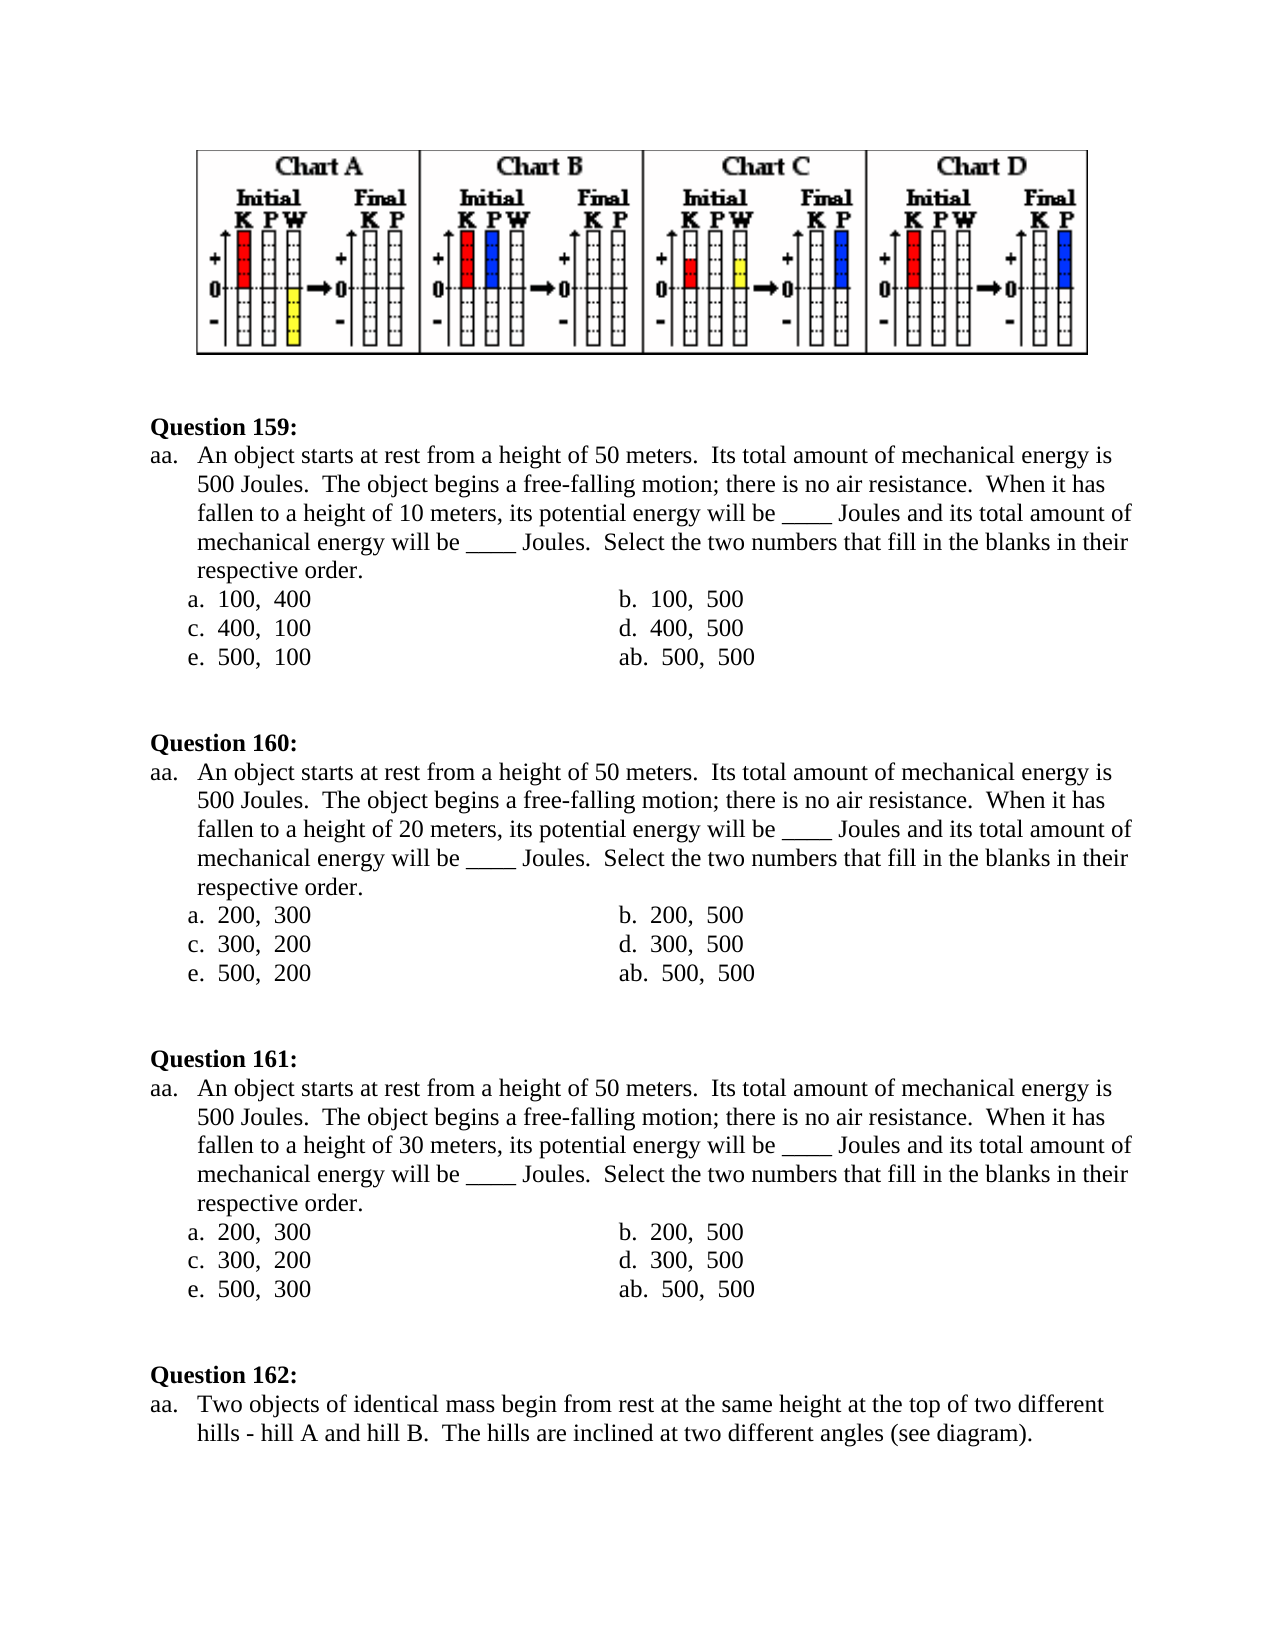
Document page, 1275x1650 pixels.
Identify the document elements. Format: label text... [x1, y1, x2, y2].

text Question 162: [150, 1360, 1134, 1389]
text a. 200, 300 b. 200, 500 [150, 900, 1134, 929]
text e. 500, 300 ab. 500, 500 [150, 1274, 1134, 1303]
text a. 100, 400 b. 100, 500 [150, 584, 1134, 613]
picture [196, 150, 1088, 355]
text aa. An object starts at rest from a height of 50 meters. Its total amount of mechanical energy is 500 Joules. The object begins a free-falling motion; there is no air resistance. When it has fallen to a height of 20 meters, its potential energy will be ____ Joules and its total amount of mechanical energy will be ____ Joules. Select the two numbers that fill in the blanks in their respective order. [150, 757, 1134, 900]
text a. 200, 300 b. 200, 500 [150, 1217, 1134, 1245]
text c. 300, 200 d. 300, 500 [150, 1245, 1134, 1274]
text Question 159: [150, 412, 1134, 440]
text e. 500, 200 ab. 500, 500 [150, 958, 1134, 987]
text c. 400, 100 d. 400, 500 [150, 613, 1134, 642]
text e. 500, 100 ab. 500, 500 [150, 642, 1134, 670]
text aa. Two objects of identical mass begin from rest at the same height at the top of two different hills - hill A and hill B. The hills are inclined at two different angles (see diagram). [150, 1389, 1134, 1447]
text aa. An object starts at rest from a height of 50 meters. Its total amount of mechanical energy is 500 Joules. The object begins a free-falling motion; there is no air resistance. When it has fallen to a height of 30 meters, its potential energy will be ____ Joules and its total amount of mechanical energy will be ____ Joules. Select the two numbers that fill in the blanks in their respective order. [150, 1073, 1134, 1217]
text c. 300, 200 d. 300, 500 [150, 929, 1134, 958]
text Question 160: [150, 728, 1134, 757]
text aa. An object starts at rest from a height of 50 meters. Its total amount of mechanical energy is 500 Joules. The object begins a free-falling motion; there is no air resistance. When it has fallen to a height of 10 meters, its potential energy will be ____ Joules and its total amount of mechanical energy will be ____ Joules. Select the two numbers that fill in the blanks in their respective order. [150, 440, 1134, 584]
text Question 161: [150, 1044, 1134, 1073]
